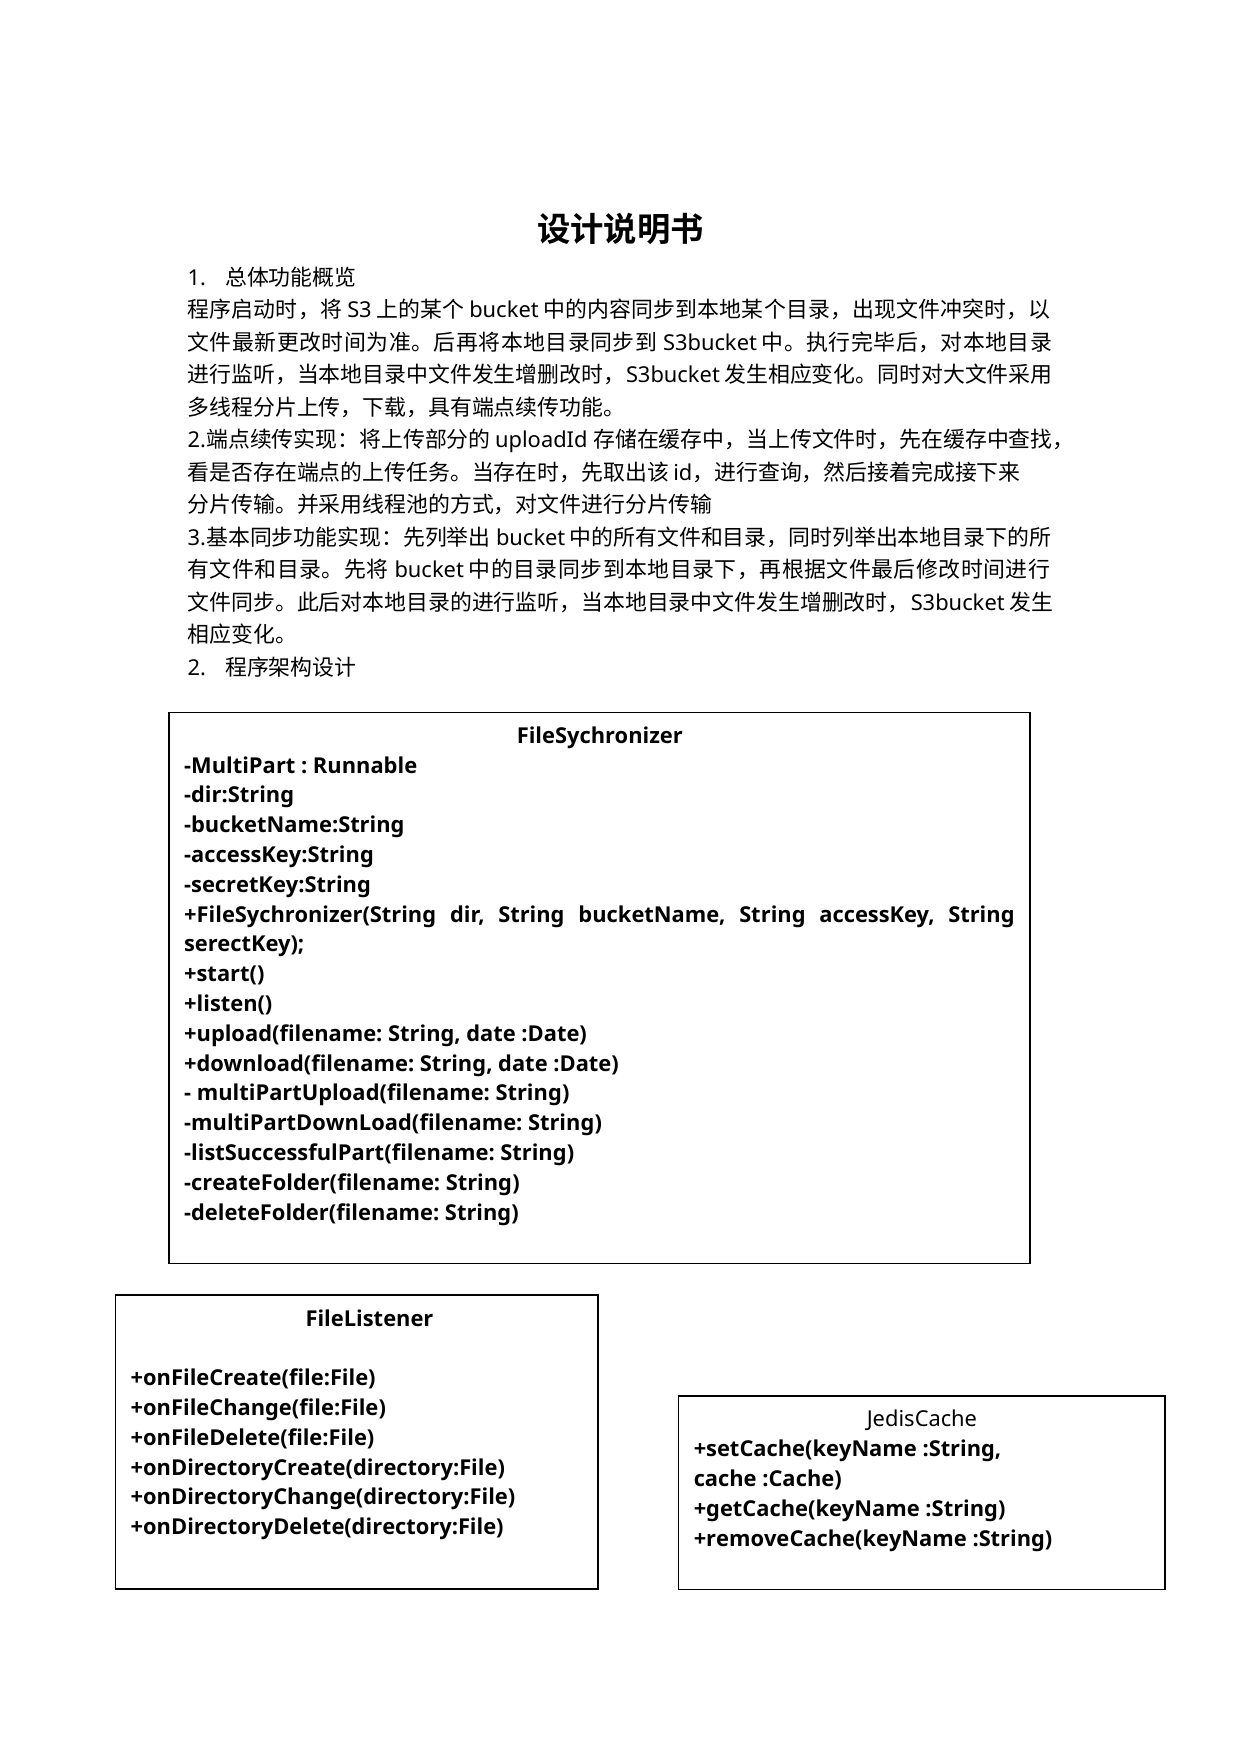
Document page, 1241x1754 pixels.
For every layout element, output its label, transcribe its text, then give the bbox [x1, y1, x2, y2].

text 分片传输。并采用线程池的方式，对文件进行分片传输 [187, 487, 1053, 519]
text 3.基本同步功能实现：先列举出bucket中的所有文件和目录，同时列举出本地目录下的所有文件和目录。先将bucket中的目录同步到本地目录下，再根据文件最后修改时间进行文件同步。此后对本地目录的进行监听，当本地目录中文件发生增删改时，S3bucket发生相应变化。 [187, 519, 1053, 649]
text 程序启动时，将S3上的某个bucket中的内容同步到本地某个目录，出现文件冲突时，以文件最新更改时间为准。后再将本地目录同步到S3bucket中。执行完毕后，对本地目录进行监听，当本地目录中文件发生增删改时，S3bucket发生相应变化。同时对大文件采用多线程分片上传，下载，具有端点续传功能。 [187, 292, 1053, 422]
text 2.端点续传实现：将上传部分的uploadId 存储在缓存中，当上传文件时，先在缓存中查找，看是否存在端点的上传任务。当存在时，先取出该id，进行查询，然后接着完成接下来 [187, 422, 1053, 487]
list 总体功能概览 [187, 259, 1053, 292]
text 设计说明书 [187, 194, 1053, 259]
list 程序架构设计 [187, 649, 1053, 682]
